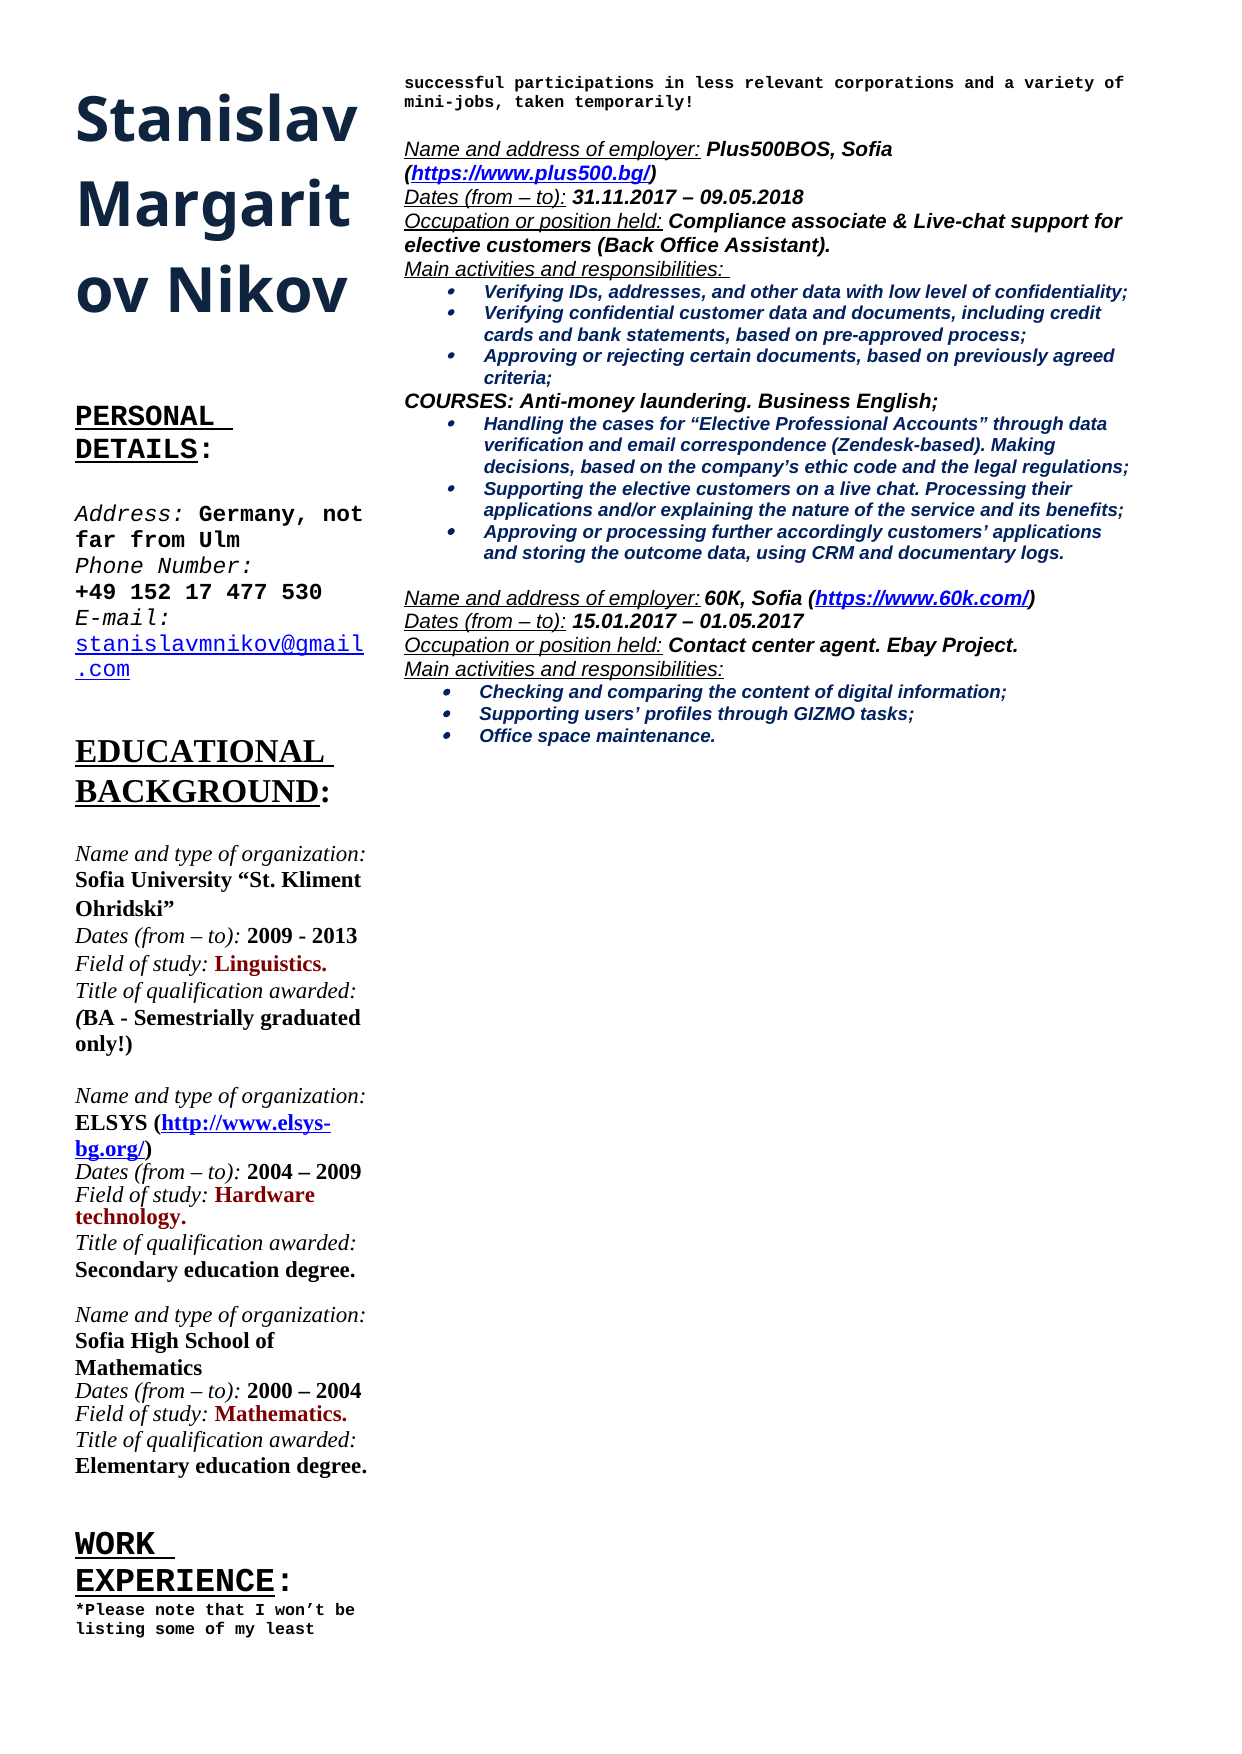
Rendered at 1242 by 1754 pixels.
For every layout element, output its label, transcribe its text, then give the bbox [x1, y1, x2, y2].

list Supporting users’ profiles through GIZMO tasks; [442, 703, 1137, 724]
text Name and type of organization: Sofia University “St. Kliment [75, 840, 369, 893]
text Dates (from – to): 2000 – 2004 [75, 1380, 369, 1403]
text *Please note that I won’t be listing some of my least successful participations in less relevant corporations and a variety of mini-jobs, taken temporarily! [75, 1602, 369, 1640]
text Stanislav Margaritov Nikov [75, 75, 369, 330]
text PERSONAL DETAILS: [75, 401, 369, 467]
text Title of qualification awarded: Elementary education degree. [75, 1426, 369, 1478]
text E-mail: stanislavmnikov@gmail.com [75, 606, 369, 684]
text Field of study: Linguistics. [75, 950, 369, 976]
list Office space maintenance. [442, 724, 1137, 746]
text Name and address of employer: 60К, Sofia (https://www.60k.com/) [404, 585, 1137, 609]
text Dates (from – to): 2004 – 2009 [75, 1162, 369, 1184]
text EDUCATIONAL BACKGROUND: [75, 732, 350, 810]
text *Please note that I won’t be listing some of my least successful participations in less relevant corporations and a variety of mini-jobs, taken temporarily! [404, 75, 1137, 113]
text Main activities and responsibilities: [404, 256, 1137, 280]
text Name and type of organization: ELSYS (http://www.elsys-bg.org/) [75, 1082, 369, 1162]
text Title of qualification awarded: Secondary education degree. [75, 1229, 369, 1282]
text Dates (from – to): 2009 - 2013 [75, 922, 369, 949]
text Main activities and responsibilities: [404, 657, 1137, 681]
text Ohridski” [75, 895, 369, 921]
text Dates (from – to): 15.01.2017 – 01.05.2017 [404, 609, 1137, 633]
text Dates (from – to): 31.11.2017 – 09.05.2018 [404, 184, 1137, 208]
text Field of study: Mathematics. [75, 1403, 369, 1426]
text Occupation or position held: Compliance associate & Live-chat support for elective customers (Back Office Assistant). [404, 208, 1137, 256]
text Title of qualification awarded: (BA - Semestrially graduated only!) [75, 977, 369, 1056]
text Name and address of employer: Plus500BOS, Sofia (https://www.plus500.bg/) [404, 137, 1137, 184]
list Verifying confidential customer data and documents, including credit cards and bank statements, based on pre-approved process; [446, 302, 1137, 345]
list Approving or processing further accordingly customers’ applications and storing the outcome data, using CRM and documentary logs. [446, 521, 1137, 564]
text WORK EXPERIENCE: [75, 1526, 369, 1602]
text Phone Number: +49 152 17 477 530 [75, 554, 369, 606]
list Verifying IDs, addresses, and other data with low level of confidentiality; [446, 280, 1137, 302]
list Approving or rejecting certain documents, based on previously agreed criteria; [446, 345, 1137, 388]
list Supporting the elective customers on a live chat. Processing their applications and/or explaining the nature of the service and its benefits; [446, 477, 1137, 521]
text Field of study: Hardware technology. [75, 1184, 369, 1229]
text Address: Germany, not far from Ulm [75, 502, 369, 554]
text COURSES: Anti-money laundering. Business English; [404, 388, 1137, 412]
list Handling the cases for “Elective Professional Accounts” through data verification and email correspondence (Zendesk-based). Making decisions, based on the company’s ethic code and the legal regulations; [446, 412, 1137, 477]
list Checking and comparing the content of digital information; [442, 681, 1137, 703]
text Name and type of organization: Sofia High School of Mathematics [75, 1301, 369, 1380]
text Occupation or position held: Contact center agent. Ebay Project. [404, 633, 1137, 657]
